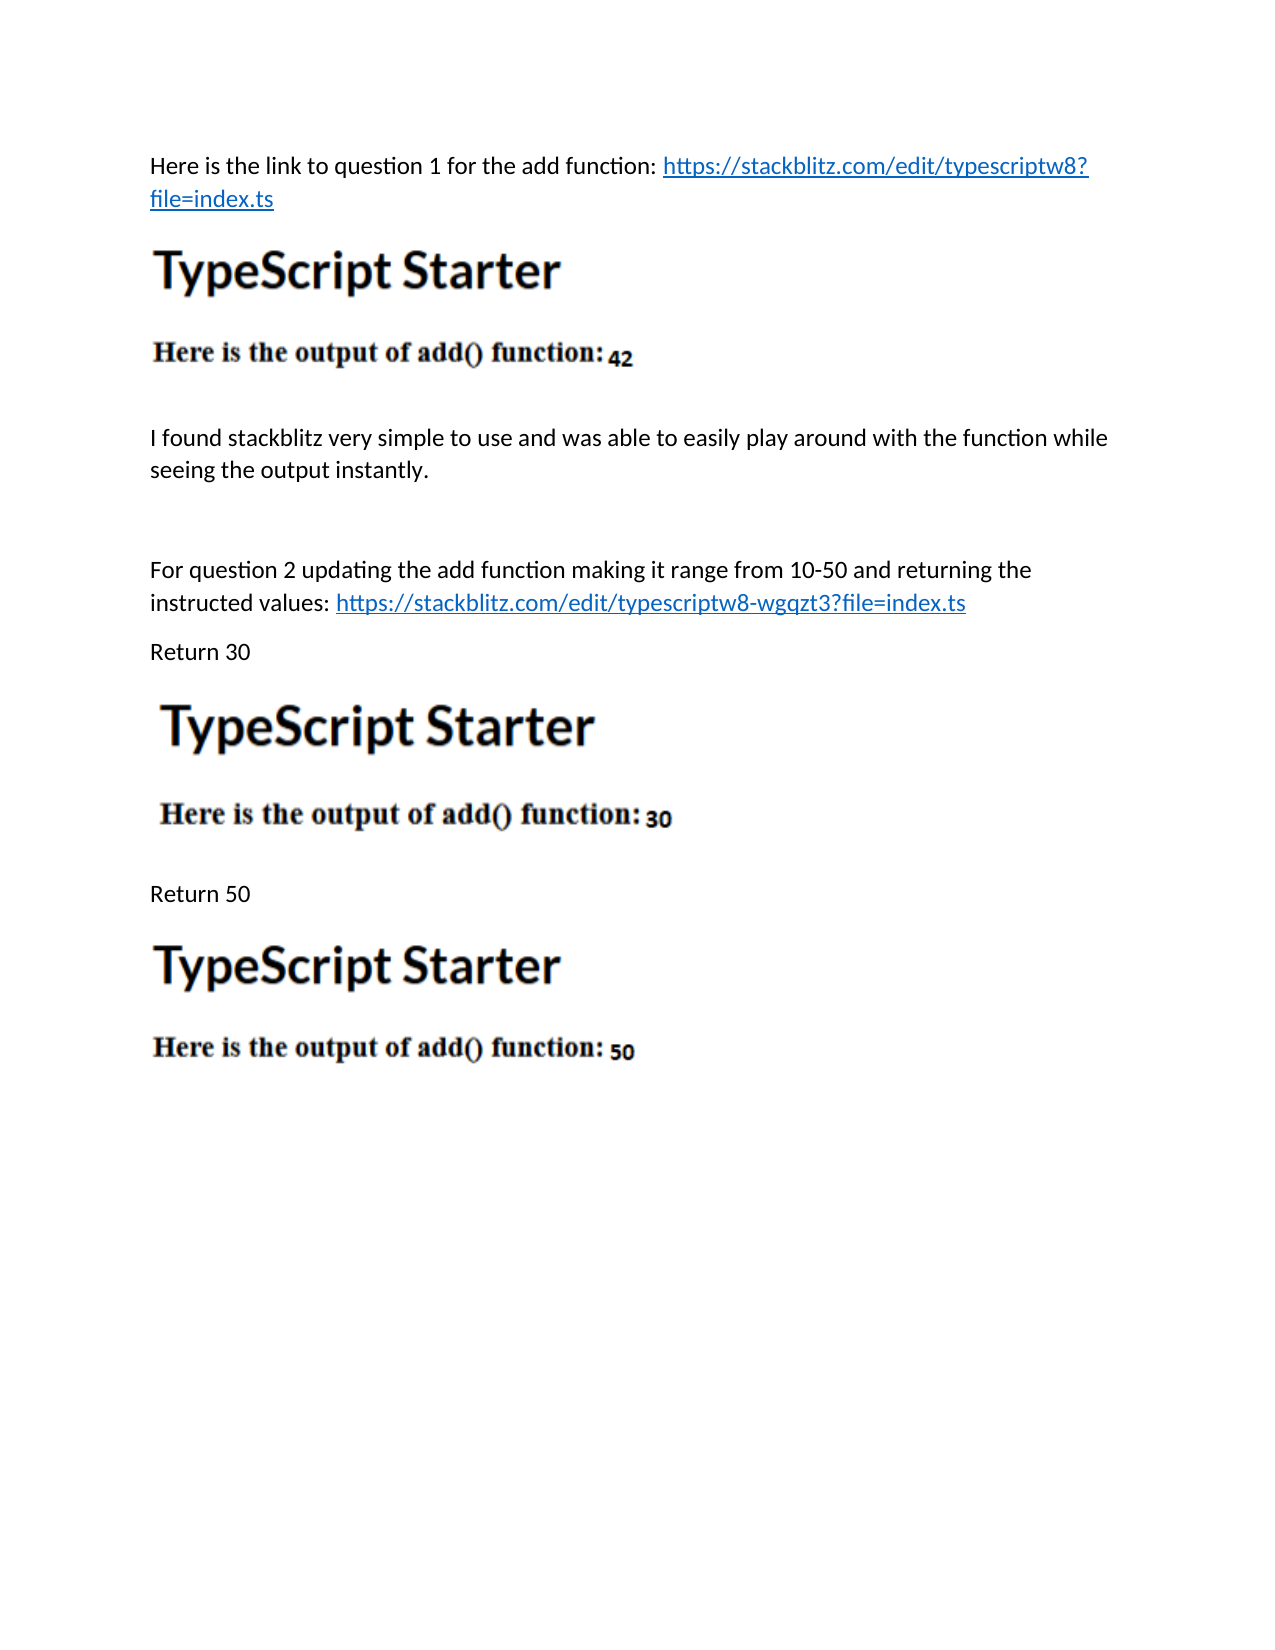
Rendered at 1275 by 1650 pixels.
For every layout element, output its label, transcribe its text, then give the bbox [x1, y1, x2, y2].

text Return 30 [150, 636, 1125, 667]
text I found stackblitz very simple to use and was able to easily play around with the function while seeing the output instantly. [150, 422, 1125, 485]
picture [150, 685, 709, 860]
picture [150, 927, 674, 1098]
text Here is the link to question 1 for the add function: https://stackblitz.com/edit/typescriptw8?file=index.ts [150, 150, 1125, 213]
picture [150, 232, 674, 403]
text For question 2 updating the add function making it range from 10-50 and returning the instructed values: https://stackblitz.com/edit/typescriptw8-wgqzt3?file=index.ts [150, 554, 1125, 617]
text Return 50 [150, 878, 1125, 909]
